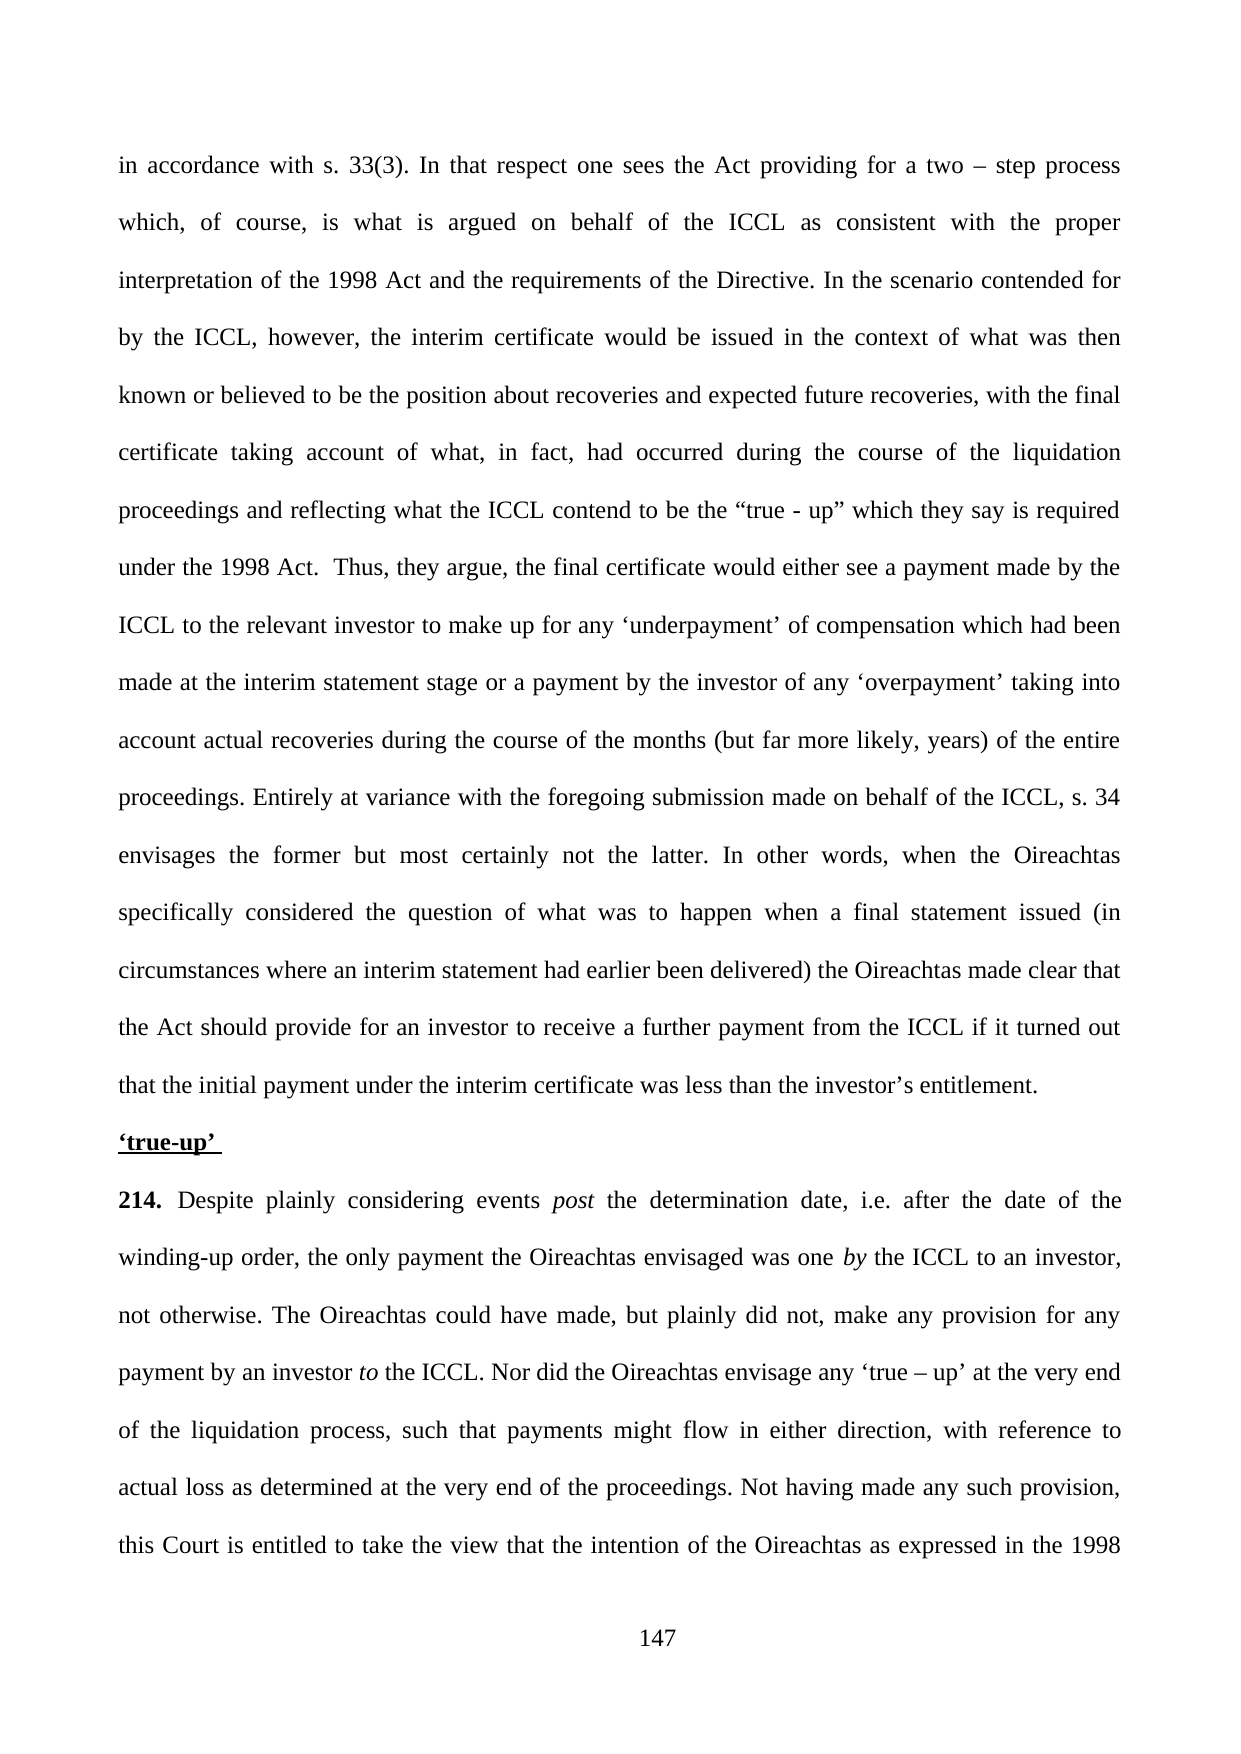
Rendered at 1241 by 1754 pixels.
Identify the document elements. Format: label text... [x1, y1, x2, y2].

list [118, 150, 1122, 1099]
text ‘true-up’ [118, 1127, 1122, 1156]
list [118, 1185, 1122, 1559]
